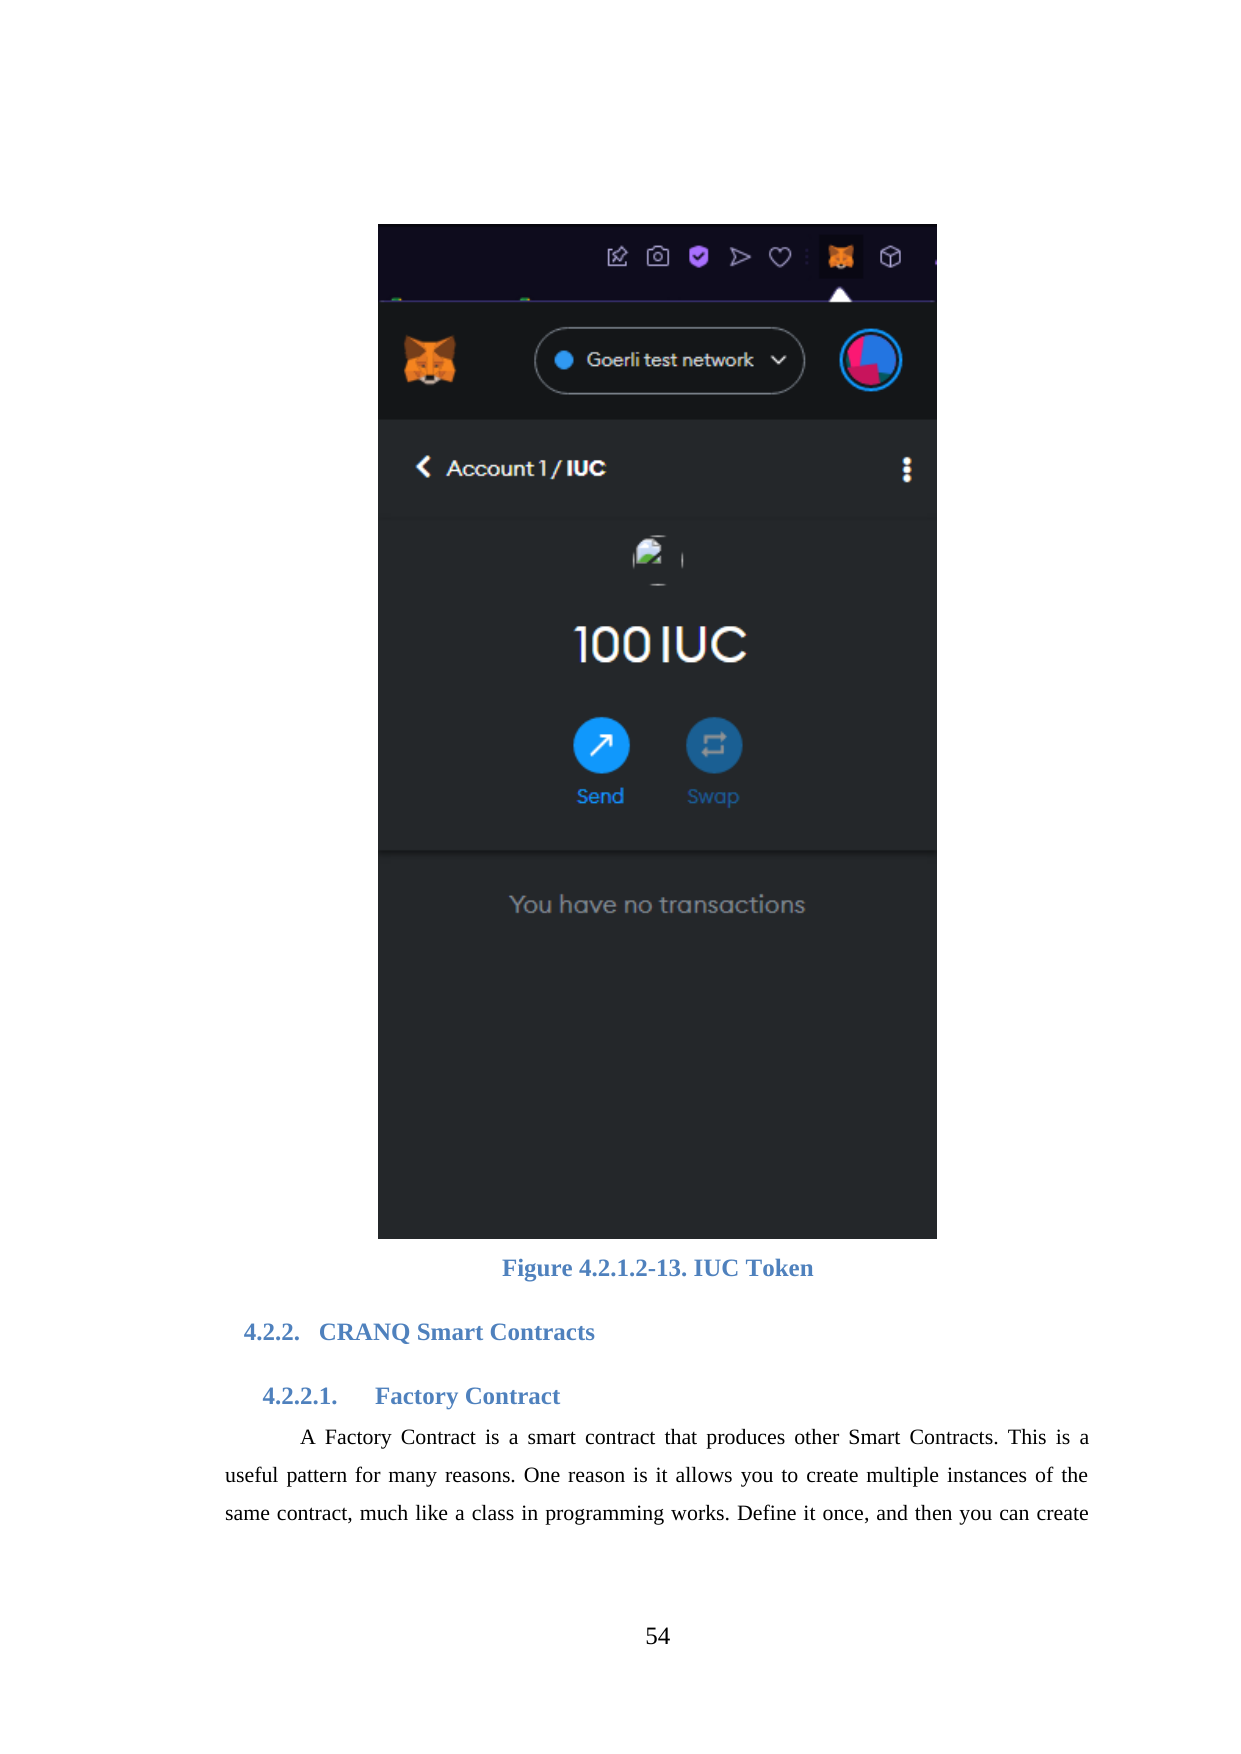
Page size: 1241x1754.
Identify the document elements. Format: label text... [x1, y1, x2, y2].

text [225, 1424, 1090, 1525]
text Figure 4.2.1.2-13. IUC Token [225, 1253, 1090, 1282]
subtitle Factory Contract [262, 1381, 1090, 1409]
picture [378, 224, 937, 1239]
subtitle CRANQ Smart Contracts [244, 1317, 1090, 1346]
